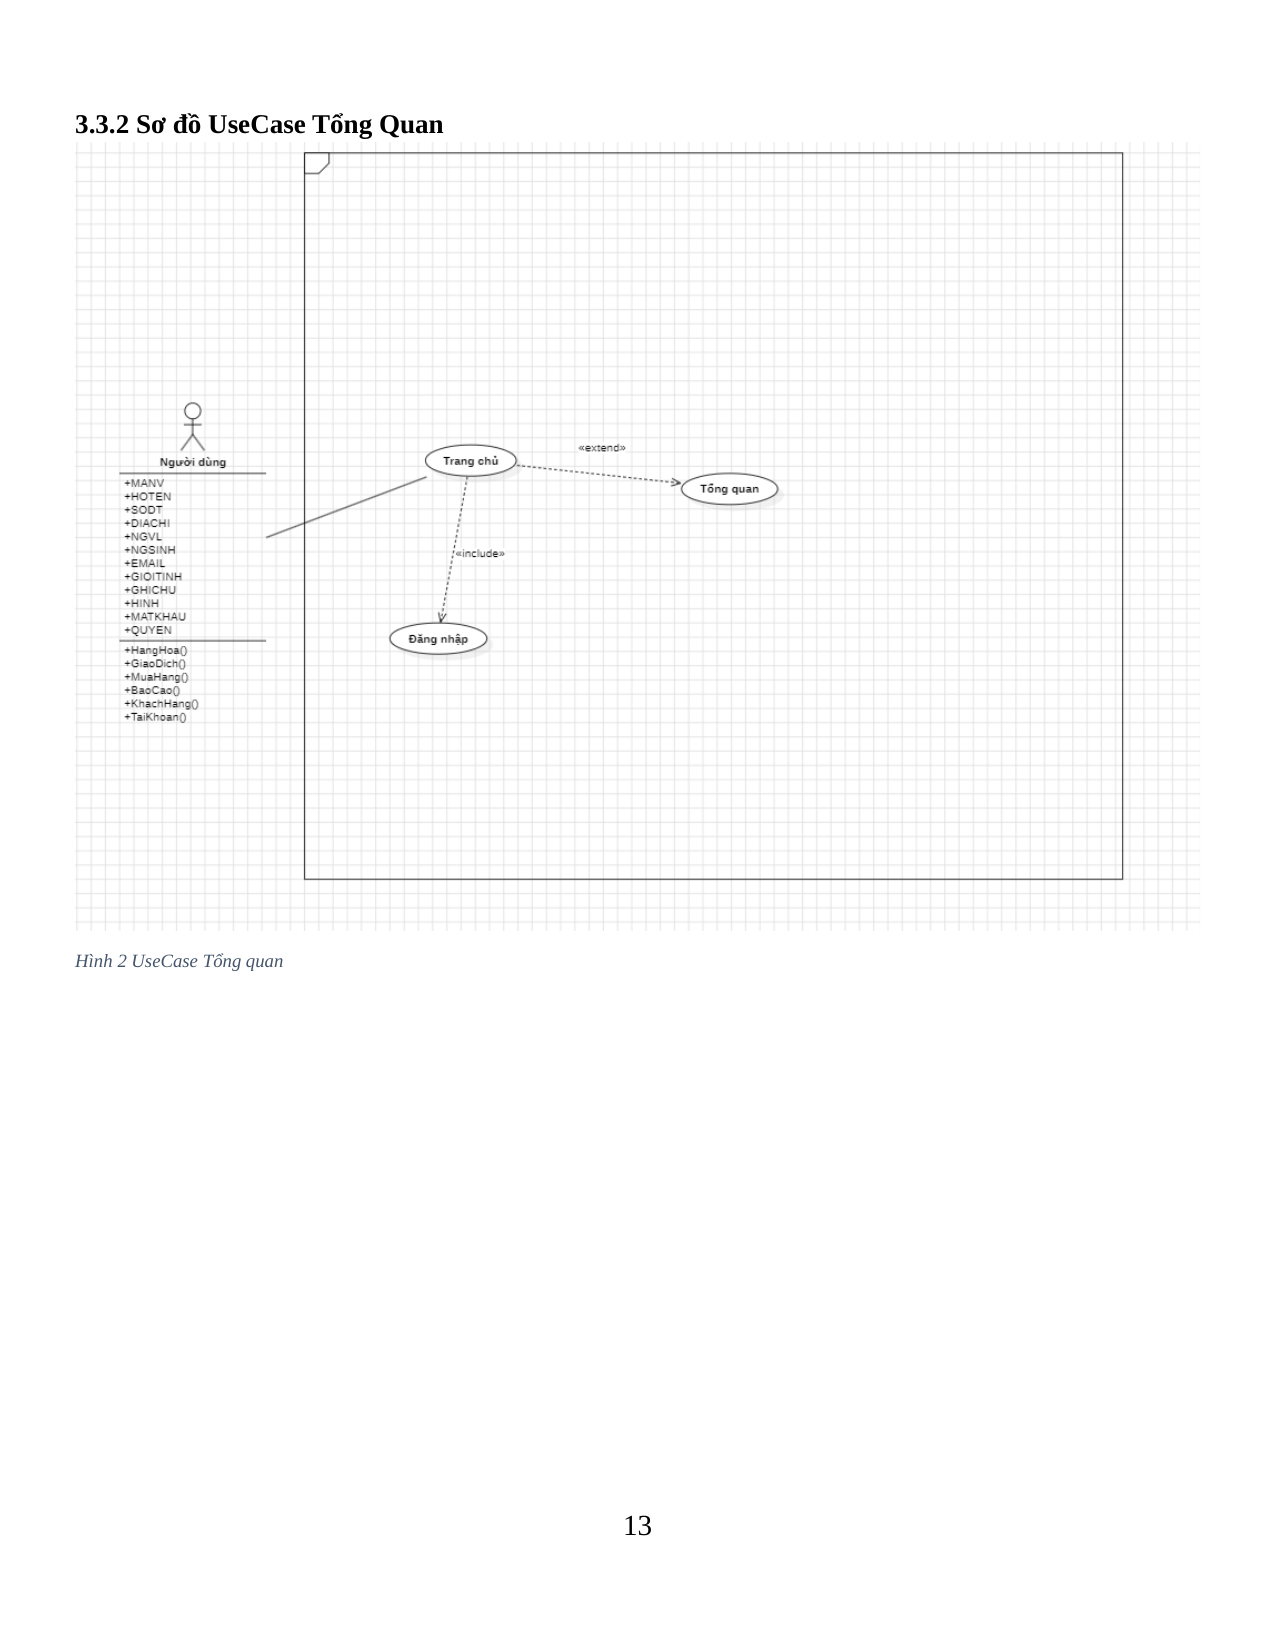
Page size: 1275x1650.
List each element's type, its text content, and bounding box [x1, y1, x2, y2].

picture [75, 142, 1200, 931]
text Hình 2 UseCase Tổng quan [75, 950, 1200, 971]
subtitle 3.3.2 Sơ đồ UseCase Tổng Quan [75, 108, 1200, 140]
